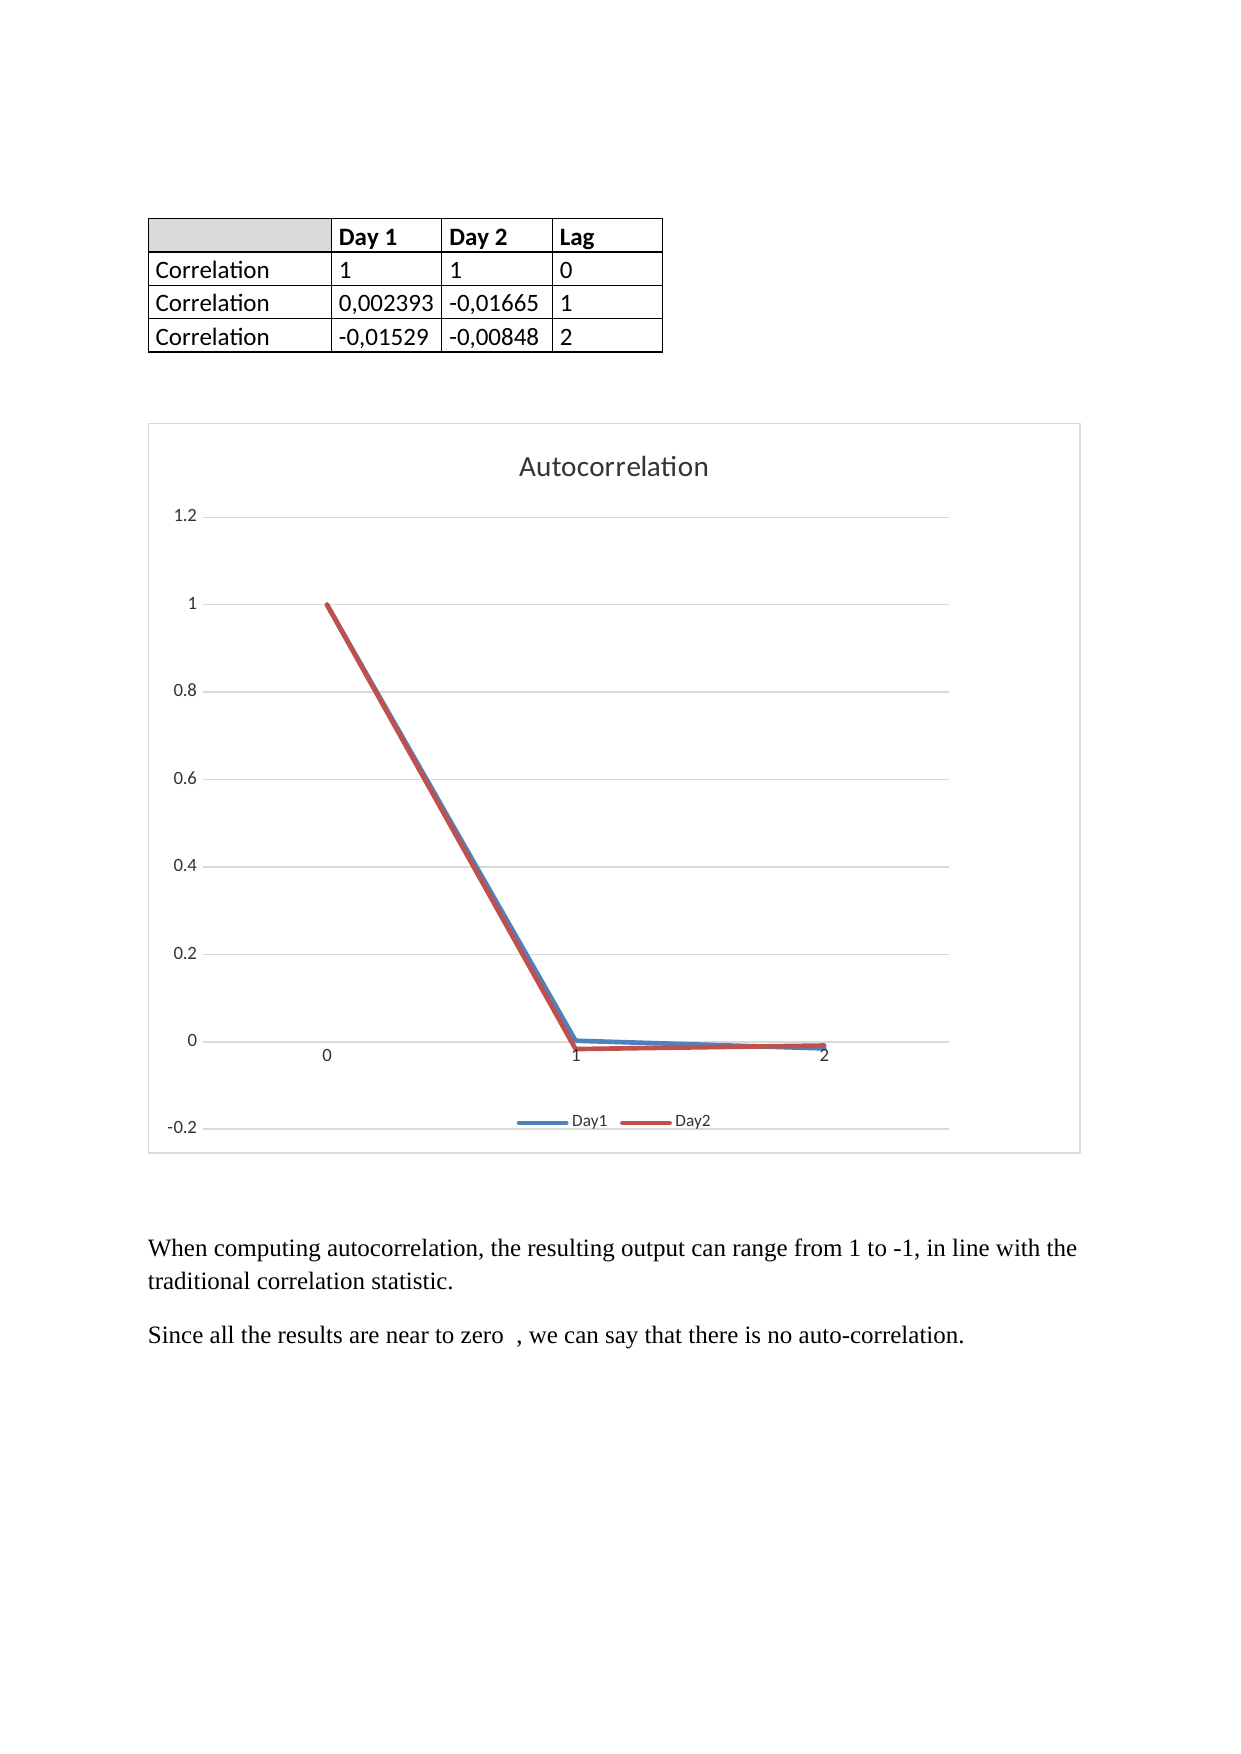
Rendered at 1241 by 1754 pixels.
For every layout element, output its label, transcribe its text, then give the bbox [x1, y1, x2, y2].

table_cell Correlation [149, 286, 331, 318]
table_cell 1 [442, 253, 552, 285]
text Since all the results are near to zero , we can say that there is no auto-correlation. [148, 1320, 1093, 1348]
table_cell -0,01665 [442, 286, 552, 318]
table_cell 0 [553, 253, 662, 285]
table_header [149, 219, 331, 251]
table_header Day 2 [442, 219, 552, 251]
table_cell 1 [332, 253, 441, 285]
table_cell 1 [553, 286, 662, 318]
table_header Lag [553, 219, 662, 251]
text When computing autocorrelation, the resulting output can range from 1 to -1, in line with the traditional correlation statistic. [148, 1233, 1093, 1295]
table_cell Correlation [149, 253, 331, 285]
table_cell 2 [553, 319, 662, 351]
table_cell Correlation [149, 319, 331, 351]
table_cell -0,01529 [332, 319, 441, 351]
table_cell 0,002393 [332, 286, 441, 318]
table_cell -0,00848 [442, 319, 552, 351]
table_header Day 1 [332, 219, 441, 251]
